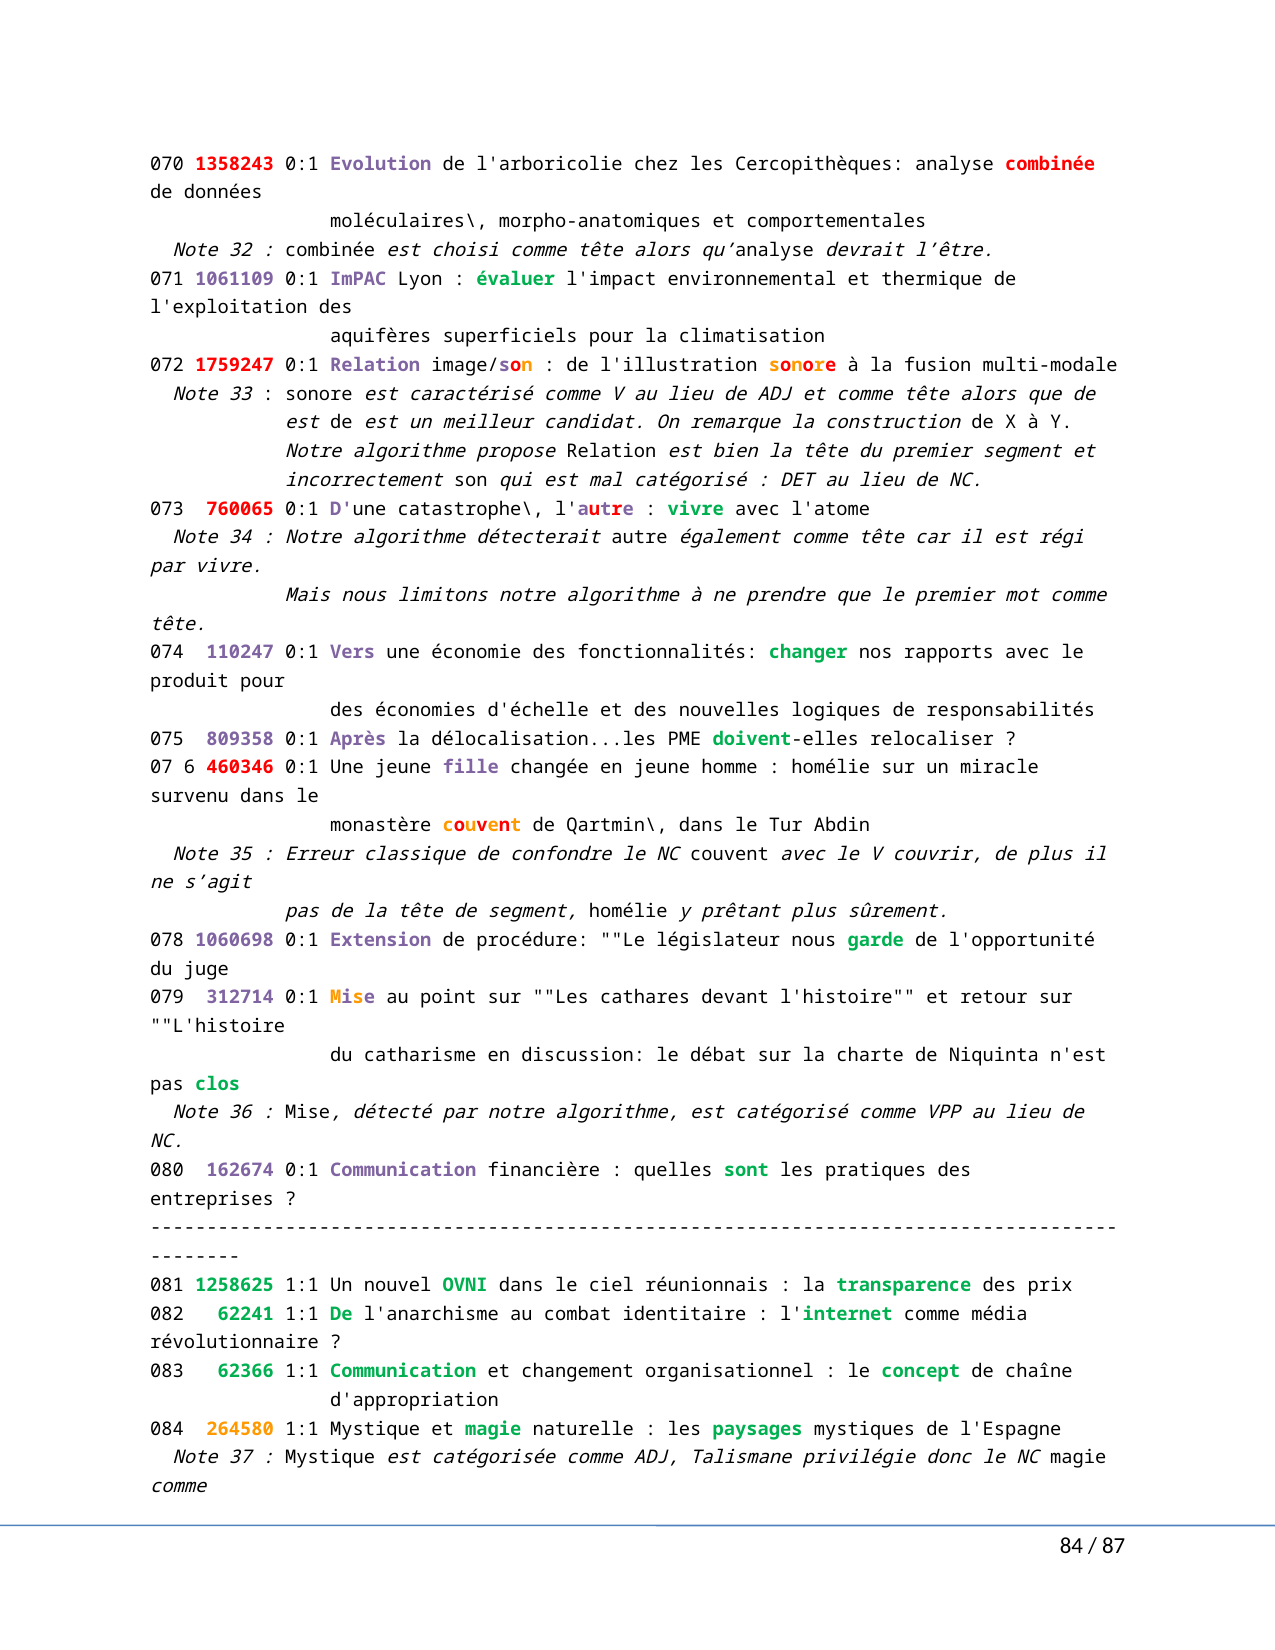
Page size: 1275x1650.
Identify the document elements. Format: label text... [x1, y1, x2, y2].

text ---------------------------------------------------------------------------------------------- [150, 1214, 1125, 1268]
text Notre algorithme propose Relation est bien la tête du premier segment et [150, 437, 1125, 463]
text Note 32 : combinée est choisi comme tête alors qu’analyse devrait l’être. [150, 236, 1125, 262]
text Note 34 : Notre algorithme détecterait autre également comme tête car il est régi par vivre. [150, 524, 1125, 578]
text aquifères superficiels pour la climatisation [150, 322, 1125, 348]
text 072 1759247 0:1 Relation image/son : de l'illustration sonore à la fusion multi-modale [150, 351, 1125, 377]
text 070 1358243 0:1 Evolution de l'arboricolie chez les Cercopithèques: analyse combinée de données [150, 150, 1125, 204]
text 078 1060698 0:1 Extension de procédure: ""Le législateur nous garde de l'opportunité du juge [150, 926, 1125, 981]
text 084 264580 1:1 Mystique et magie naturelle : les paysages mystiques de l'Espagne [150, 1415, 1125, 1441]
text 074 110247 0:1 Vers une économie des fonctionnalités: changer nos rapports avec le produit pour [150, 639, 1125, 693]
text Note 37 : Mystique est catégorisée comme ADJ, Talismane privilégie donc le NC magie comme [150, 1444, 1125, 1498]
text 079 312714 0:1 Mise au point sur ""Les cathares devant l'histoire"" et retour sur ""L'histoire [150, 984, 1125, 1038]
text 075 809358 0:1 Après la délocalisation...les PME doivent-elles relocaliser ? [150, 725, 1125, 751]
text des économies d'échelle et des nouvelles logiques de responsabilités [150, 696, 1125, 722]
text 081 1258625 1:1 Un nouvel OVNI dans le ciel réunionnais : la transparence des prix [150, 1271, 1125, 1297]
text Note 36 : Mise, détecté par notre algorithme, est catégorisé comme VPP au lieu de NC. [150, 1099, 1125, 1153]
text 080 162674 0:1 Communication financière : quelles sont les pratiques des entreprises ? [150, 1156, 1125, 1211]
text 083 62366 1:1 Communication et changement organisationnel : le concept de chaîne d'appropriation [150, 1357, 1125, 1412]
text Mais nous limitons notre algorithme à ne prendre que le premier mot comme tête. [150, 581, 1125, 636]
text 071 1061109 0:1 ImPAC Lyon : évaluer l'impact environnemental et thermique de l'exploitation des [150, 265, 1125, 319]
text Note 33 : sonore est caractérisé comme V au lieu de ADJ et comme tête alors que de [150, 380, 1125, 406]
text est de est un meilleur candidat. On remarque la construction de X à Y. [150, 409, 1125, 434]
text incorrectement son qui est mal catégorisé : DET au lieu de NC. [150, 466, 1125, 492]
text pas de la tête de segment, homélie y prêtant plus sûrement. [150, 897, 1125, 923]
text moléculaires\, morpho-anatomiques et comportementales [150, 207, 1125, 233]
text 07 6 460346 0:1 Une jeune fille changée en jeune homme : homélie sur un miracle survenu dans le [150, 754, 1125, 808]
text Note 35 : Erreur classique de confondre le NC couvent avec le V couvrir, de plus il ne s’agit [150, 840, 1125, 894]
text 073 760065 0:1 D'une catastrophe\, l'autre : vivre avec l'atome [150, 495, 1125, 521]
text du catharisme en discussion: le débat sur la charte de Niquinta n'est pas clos [150, 1041, 1125, 1096]
text 082 62241 1:1 De l'anarchisme au combat identitaire : l'internet comme média révolutionnaire ? [150, 1300, 1125, 1354]
text monastère couvent de Qartmin\, dans le Tur Abdin [150, 811, 1125, 837]
